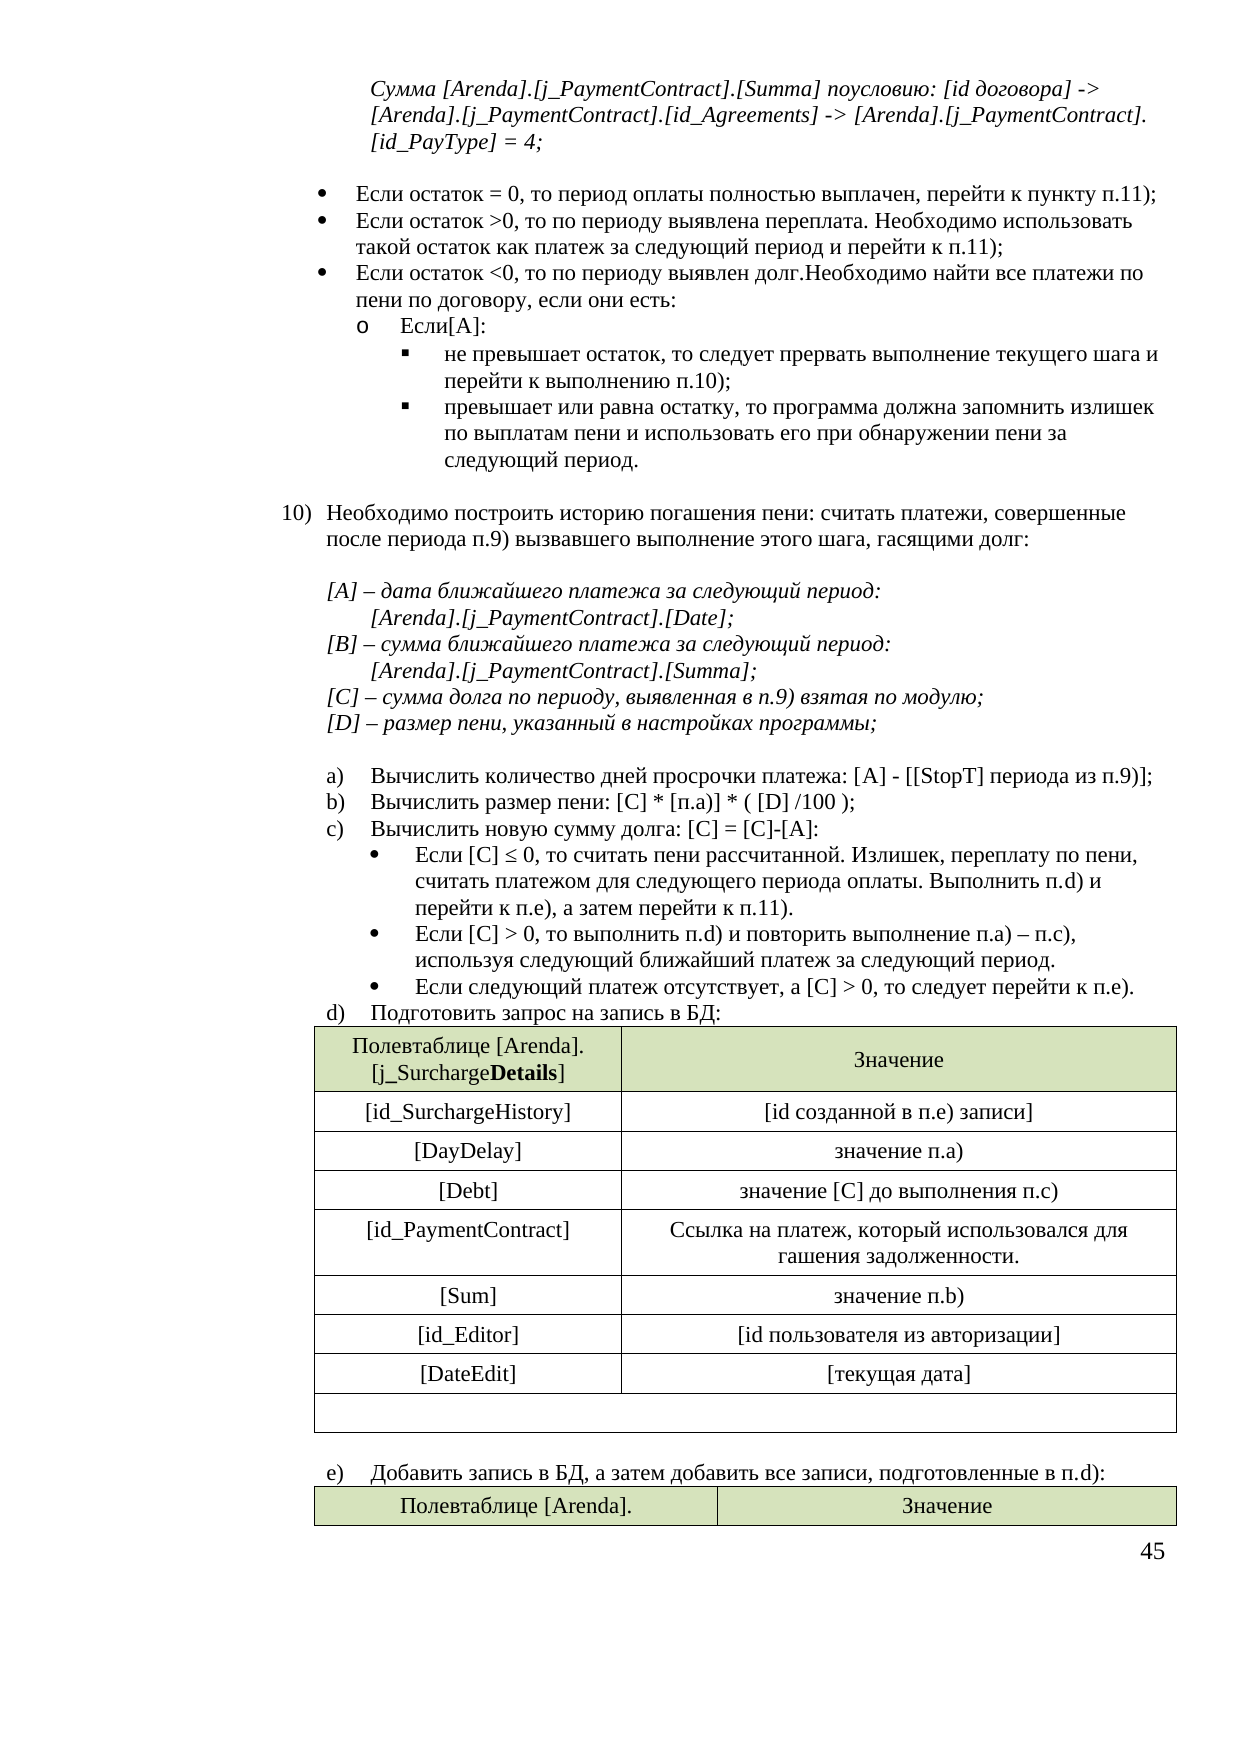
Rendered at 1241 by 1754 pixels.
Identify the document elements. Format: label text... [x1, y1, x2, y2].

list Если остаток >0, то по периоду выявлена переплата. Необходимо использовать такой остаток как платеж за следующий период и перейти к п.11); [318, 207, 1165, 259]
table_cell значение п.b) [622, 1276, 1176, 1314]
list Вычислить новую сумму долга: [C] = [C]-[A]: [326, 815, 1165, 841]
list [B] – сумма ближайшего платежа за следующий период: [326, 630, 1165, 657]
list [Arenda].[j_PaymentContract].[Summa]; [370, 657, 1165, 683]
list Подготовить запрос на запись в БД: [326, 999, 1165, 1026]
list Если остаток = 0, то период оплаты полностью выплачен, перейти к пункту п.11); [318, 180, 1165, 207]
table_header Значение [718, 1487, 1176, 1525]
table_cell [id_SurchargeHistory] [315, 1092, 621, 1131]
list [Arenda].[j_PaymentContract].[Date]; [370, 604, 1165, 630]
list Если [C] ≤ 0, то считать пени рассчитанной. Излишек, переплату по пени, считать платежом для следующего периода оплаты. Выполнить п.d) и перейти к п.е), а затем перейти к п.11). [370, 841, 1165, 920]
list Необходимо построить историю погашения пени: считать платежи, совершенные после периода п.9) вызвавшего выполнение этого шага, гасящими долг: [281, 498, 1165, 551]
table_header Значение [622, 1027, 1176, 1091]
list Вычислить размер пени: [C] * [п.а)] * ( [D] /100 ); [326, 788, 1165, 815]
list Если остаток <0, то по периоду выявлен долг.Необходимо найти все платежи по пени по договору, если они есть: [318, 259, 1165, 312]
list не превышает остаток, то следует прервать выполнение текущего шага и перейти к выполнению п.10); [400, 340, 1165, 393]
table_cell [id пользователя из авторизации] [622, 1315, 1176, 1353]
table_cell [Debt] [315, 1171, 621, 1209]
table_cell [DayDelay] [315, 1132, 621, 1170]
list [A] – дата ближайшего платежа за следующий период: [326, 578, 1165, 604]
list [C] – сумма долга по периоду, выявленная в п.9) взятая по модулю; [326, 683, 1165, 709]
table_cell [DateEdit] [315, 1354, 621, 1392]
list Добавить запись в БД, а затем добавить все записи, подготовленные в п.d): [326, 1459, 1165, 1486]
list Если[A]: [356, 312, 1165, 340]
table_cell [id созданной в п.е) записи] [622, 1092, 1176, 1131]
list превышает или равна остатку, то программа должна запомнить излишек по выплатам пени и использовать его при обнаружении пени за следующий период. [400, 393, 1165, 472]
table_cell [Sum] [315, 1276, 621, 1314]
table_header Полевтаблице [Arenda].[j_SurchargeHistory] [315, 1487, 717, 1525]
table_cell [id_PaymentContract] [315, 1210, 621, 1275]
list Если [C] > 0, то выполнить п.d) и повторить выполнение п.а) – п.с), используя следующий ближайший платеж за следующий период. [370, 920, 1165, 973]
list Если следующий платеж отсутствует, а [C] > 0, то следует перейти к п.е). [370, 973, 1165, 999]
list [D] – размер пени, указанный в настройках программы; [326, 709, 1165, 736]
table_cell [id_Editor] [315, 1315, 621, 1353]
table_cell значение п.а) [622, 1132, 1176, 1170]
table_cell [315, 1394, 1176, 1432]
list Вычислить количество дней просрочки платежа: [A] - [[StopT] периода из п.9)]; [326, 762, 1165, 788]
table_cell значение [C] до выполнения п.с) [622, 1171, 1176, 1209]
table_header Полевтаблице [Arenda].[j_SurchargeDetails] [315, 1027, 621, 1091]
table_cell [текущая дата] [622, 1354, 1176, 1392]
table_cell Ссылка на платеж, который использовался для гашения задолженности. [622, 1210, 1176, 1275]
